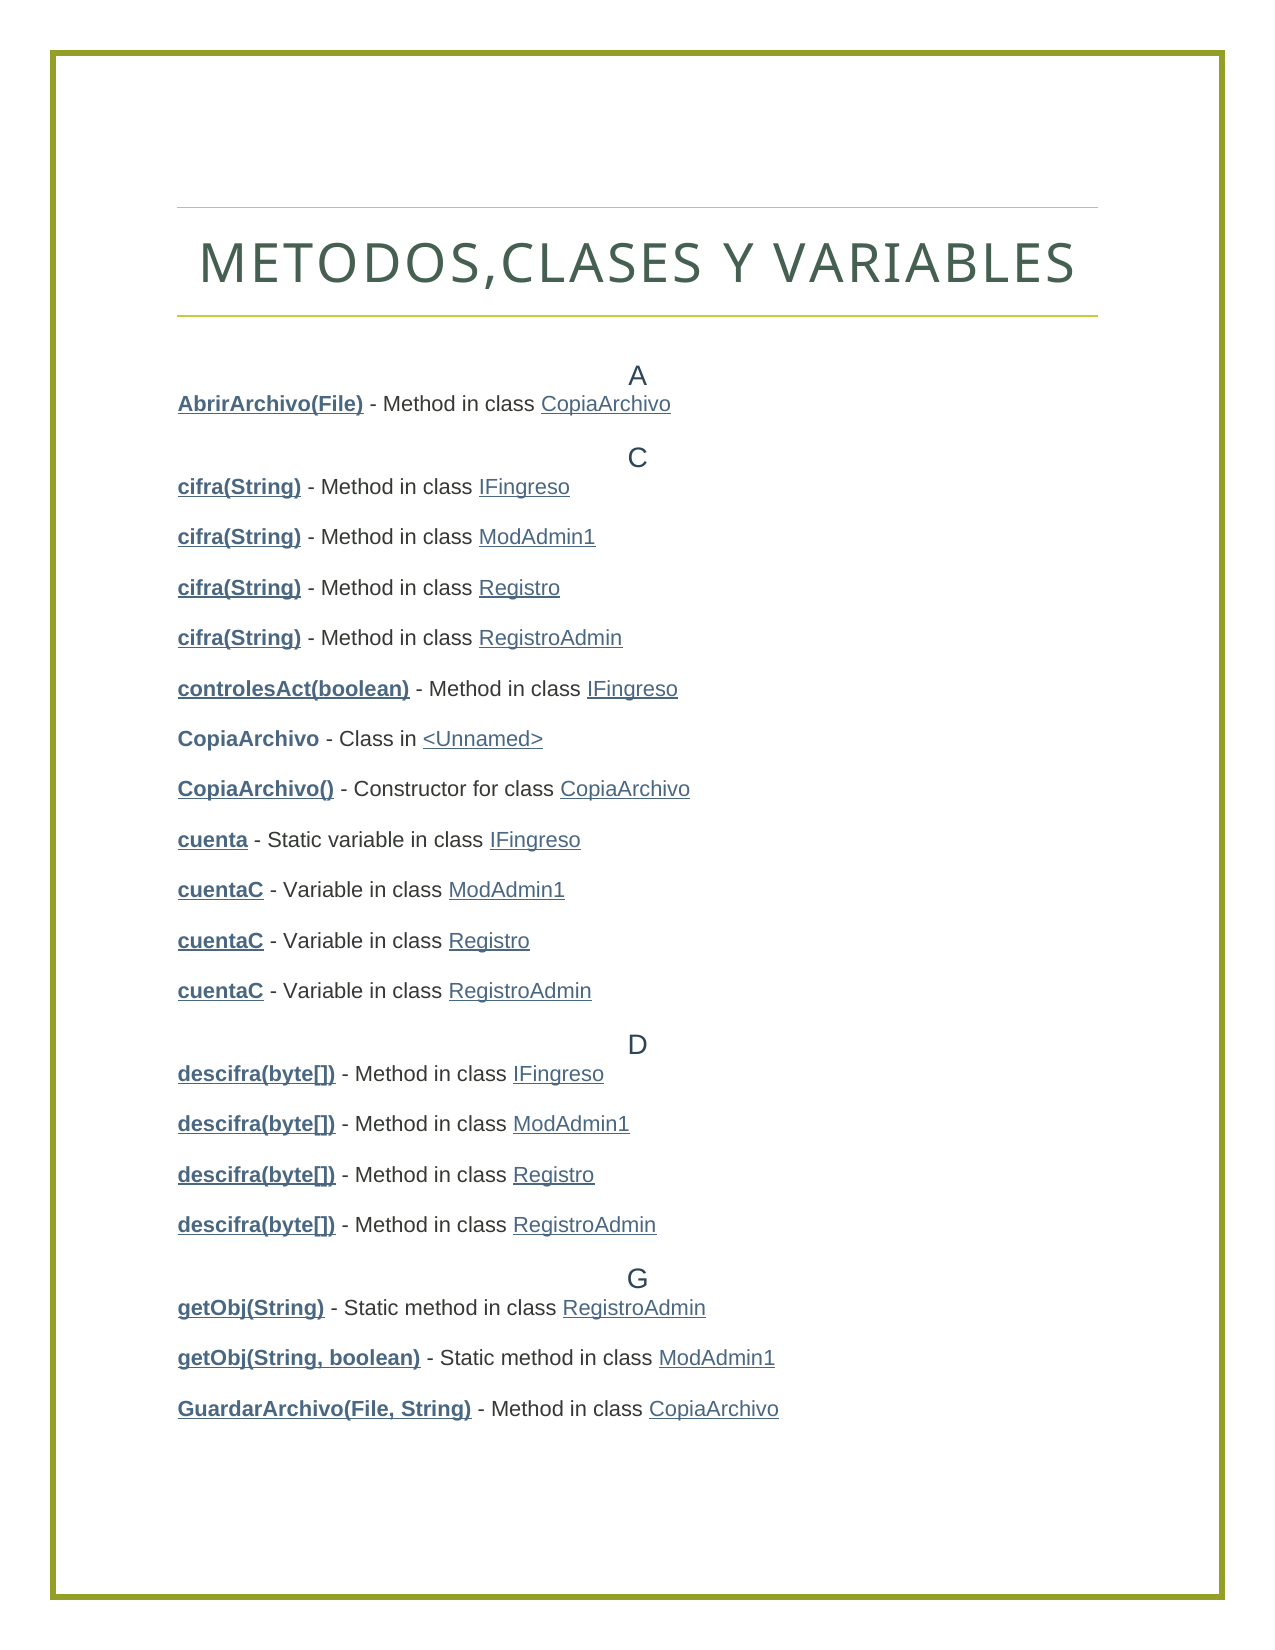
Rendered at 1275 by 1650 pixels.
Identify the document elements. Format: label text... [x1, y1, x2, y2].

subtitle C [177, 441, 1098, 474]
text descifra(byte[]) - Method in class IFingreso [177, 1061, 1098, 1086]
text CopiaArchivo - Class in <Unnamed> [177, 726, 1098, 751]
text cifra(String) - Method in class Registro [177, 574, 1098, 600]
text cuentaC - Variable in class RegistroAdmin [177, 978, 1098, 1003]
subtitle G [177, 1262, 1098, 1295]
title Metodos,Clases y Variables [177, 208, 1098, 315]
text cuentaC - Variable in class Registro [177, 927, 1098, 953]
text getObj(String, boolean) - Static method in class ModAdmin1 [177, 1345, 1098, 1370]
text AbrirArchivo(File) - Method in class CopiaArchivo [177, 391, 1098, 416]
subtitle D [177, 1028, 1098, 1061]
text cifra(String) - Method in class IFingreso [177, 474, 1098, 499]
text cuentaC - Variable in class ModAdmin1 [177, 877, 1098, 902]
text controlesAct(boolean) - Method in class IFingreso [177, 675, 1098, 701]
text descifra(byte[]) - Method in class RegistroAdmin [177, 1212, 1098, 1237]
text cifra(String) - Method in class RegistroAdmin [177, 625, 1098, 650]
text CopiaArchivo() - Constructor for class CopiaArchivo [177, 776, 1098, 801]
text cifra(String) - Method in class ModAdmin1 [177, 524, 1098, 549]
text descifra(byte[]) - Method in class Registro [177, 1162, 1098, 1187]
subtitle A [177, 358, 1098, 391]
text GuardarArchivo(File, String) - Method in class CopiaArchivo [177, 1396, 1098, 1421]
text descifra(byte[]) - Method in class ModAdmin1 [177, 1111, 1098, 1136]
text cuenta - Static variable in class IFingreso [177, 827, 1098, 852]
text getObj(String) - Static method in class RegistroAdmin [177, 1295, 1098, 1320]
